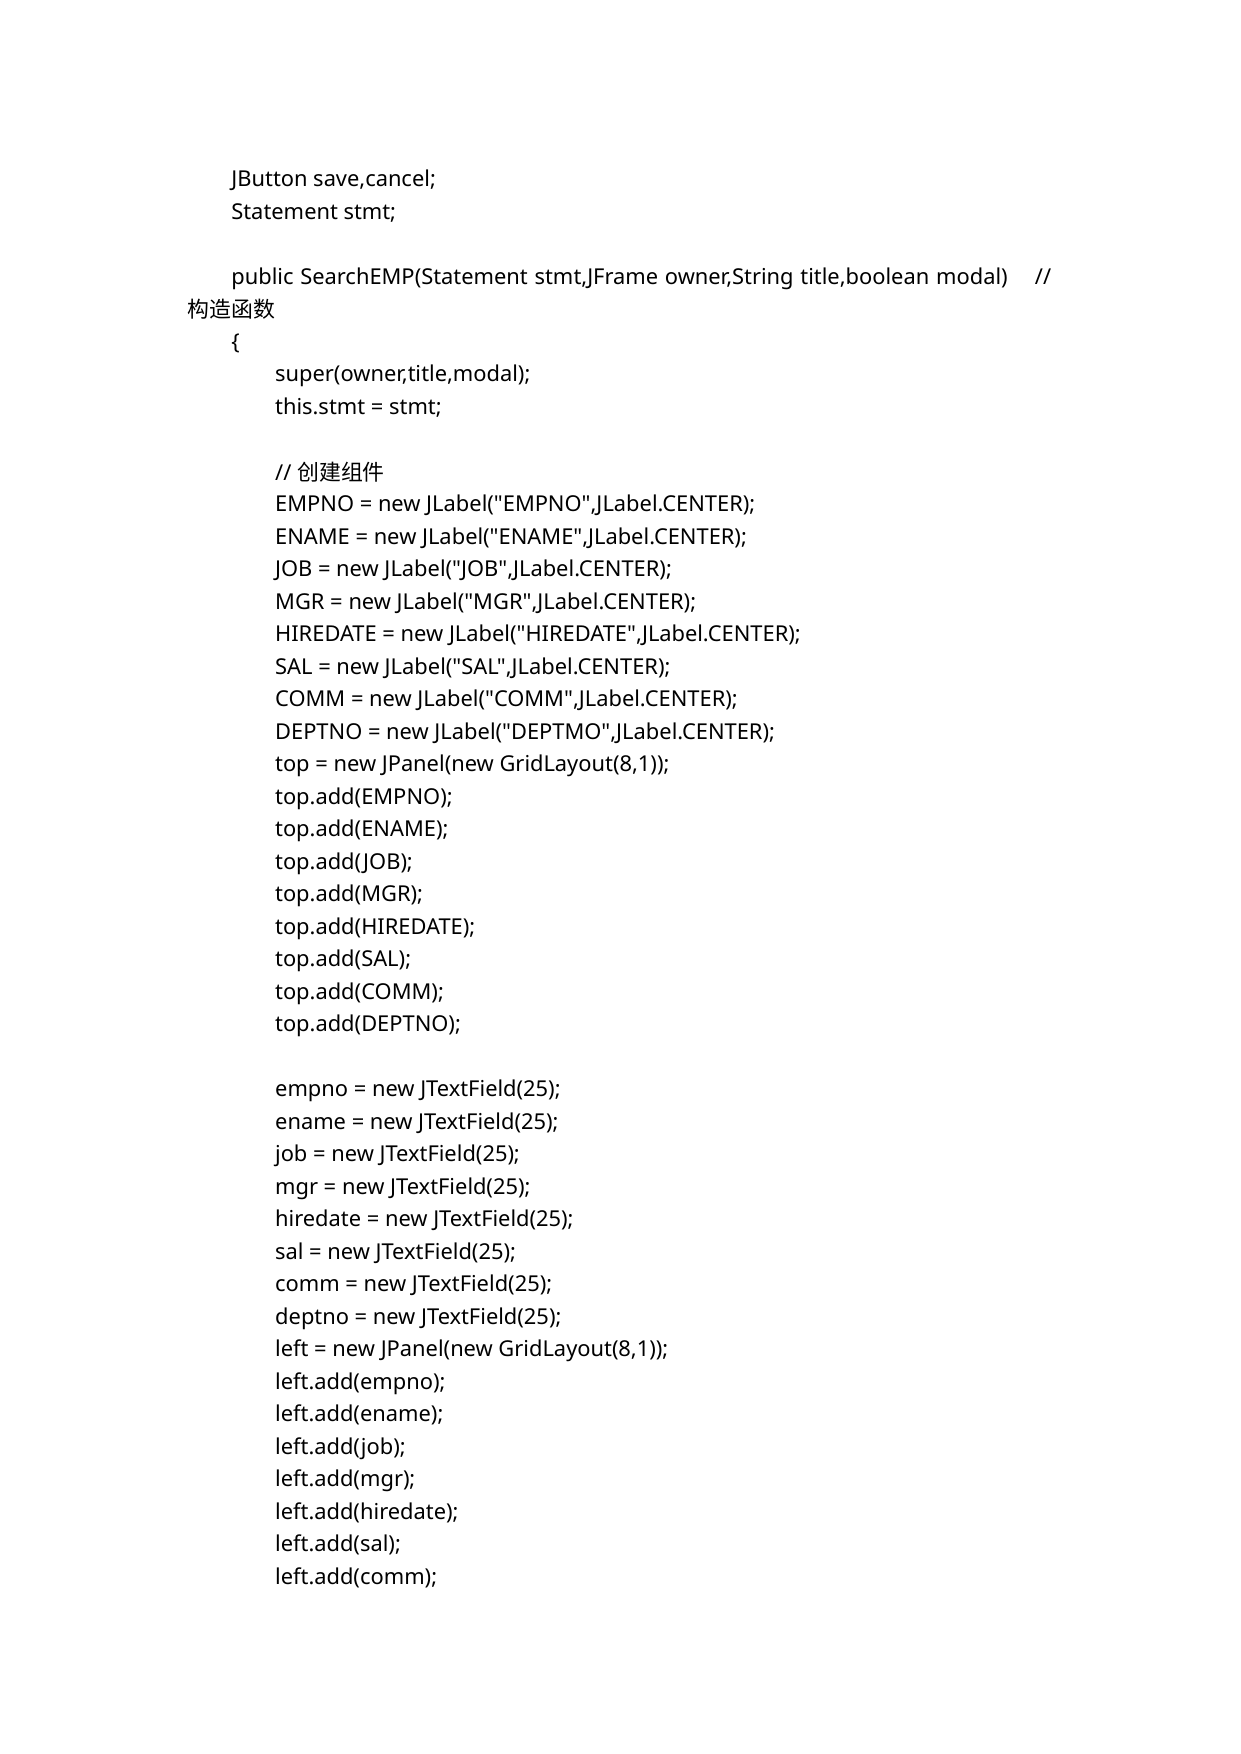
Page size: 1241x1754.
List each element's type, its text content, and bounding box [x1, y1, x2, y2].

text DEPTNO = new JLabel("DEPTMO",JLabel.CENTER); [187, 714, 1053, 747]
text top.add(SAL); [187, 942, 1053, 974]
text left.add(ename); [187, 1397, 1053, 1429]
text hiredate = new JTextField(25); [187, 1202, 1053, 1234]
text left.add(comm); [187, 1559, 1053, 1592]
text EMPNO = new JLabel("EMPNO",JLabel.CENTER); [187, 487, 1053, 519]
text left.add(empno); [187, 1364, 1053, 1397]
text left.add(job); [187, 1429, 1053, 1462]
text left.add(hiredate); [187, 1494, 1053, 1527]
text deptno = new JTextField(25); [187, 1299, 1053, 1332]
text ENAME = new JLabel("ENAME",JLabel.CENTER); [187, 519, 1053, 552]
text top.add(EMPNO); [187, 779, 1053, 812]
text super(owner,title,modal); [187, 357, 1053, 389]
text left.add(sal); [187, 1527, 1053, 1559]
text JButton save,cancel; [187, 162, 1053, 194]
text public SearchEMP(Statement stmt,JFrame owner,String title,boolean modal) // 构造函数 [187, 259, 1053, 324]
text top.add(ENAME); [187, 812, 1053, 844]
text top.add(DEPTNO); [187, 1007, 1053, 1039]
text ename = new JTextField(25); [187, 1104, 1053, 1137]
text sal = new JTextField(25); [187, 1234, 1053, 1267]
text empno = new JTextField(25); [187, 1072, 1053, 1104]
text COMM = new JLabel("COMM",JLabel.CENTER); [187, 682, 1053, 714]
text top.add(MGR); [187, 877, 1053, 909]
text JOB = new JLabel("JOB",JLabel.CENTER); [187, 552, 1053, 584]
text comm = new JTextField(25); [187, 1267, 1053, 1299]
text { [187, 324, 1053, 357]
text // 创建组件 [187, 454, 1053, 487]
text top = new JPanel(new GridLayout(8,1)); [187, 747, 1053, 779]
text MGR = new JLabel("MGR",JLabel.CENTER); [187, 584, 1053, 617]
text job = new JTextField(25); [187, 1137, 1053, 1169]
text left = new JPanel(new GridLayout(8,1)); [187, 1332, 1053, 1364]
text left.add(mgr); [187, 1462, 1053, 1494]
text top.add(HIREDATE); [187, 909, 1053, 942]
text HIREDATE = new JLabel("HIREDATE",JLabel.CENTER); [187, 617, 1053, 649]
text top.add(COMM); [187, 974, 1053, 1007]
text SAL = new JLabel("SAL",JLabel.CENTER); [187, 649, 1053, 682]
text this.stmt = stmt; [187, 389, 1053, 422]
text top.add(JOB); [187, 844, 1053, 877]
text mgr = new JTextField(25); [187, 1169, 1053, 1202]
text Statement stmt; [187, 194, 1053, 227]
